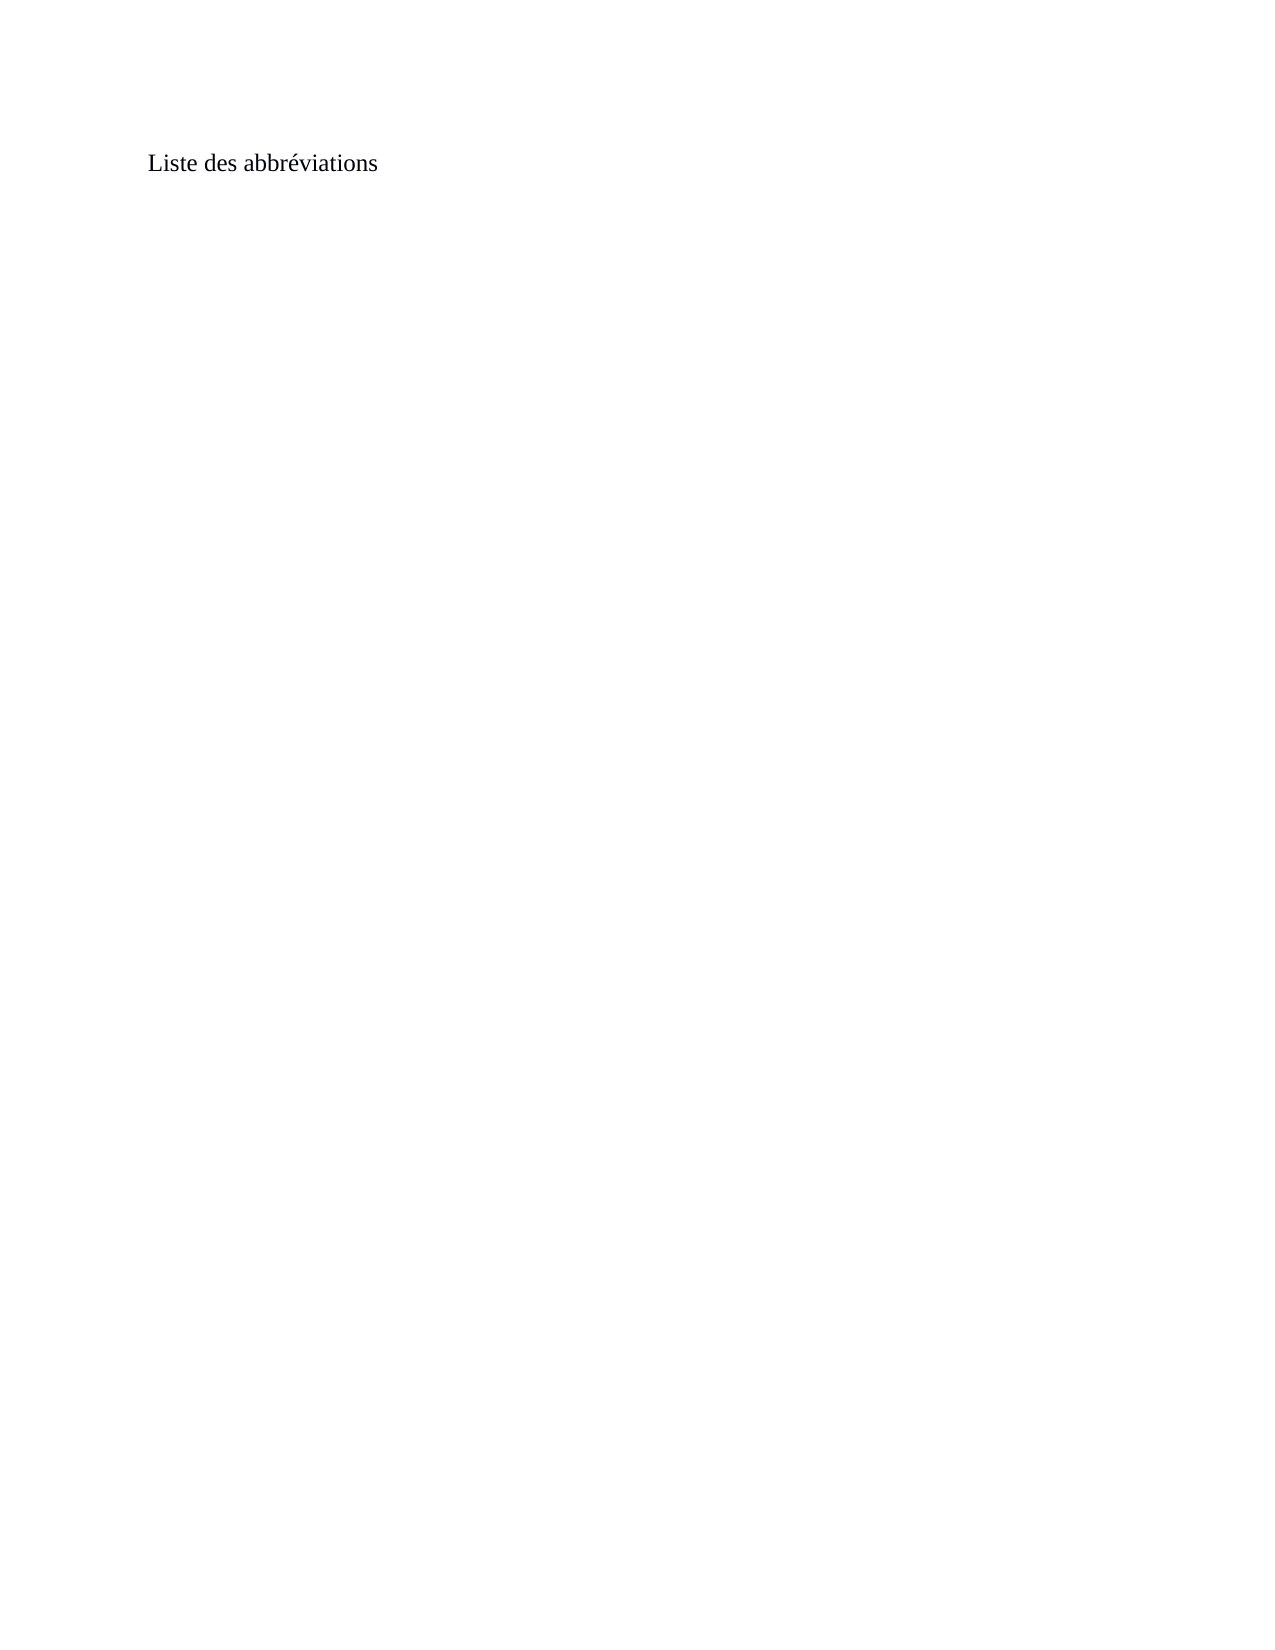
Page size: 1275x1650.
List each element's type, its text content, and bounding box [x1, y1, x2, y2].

text Liste des abbréviations [148, 148, 1127, 176]
